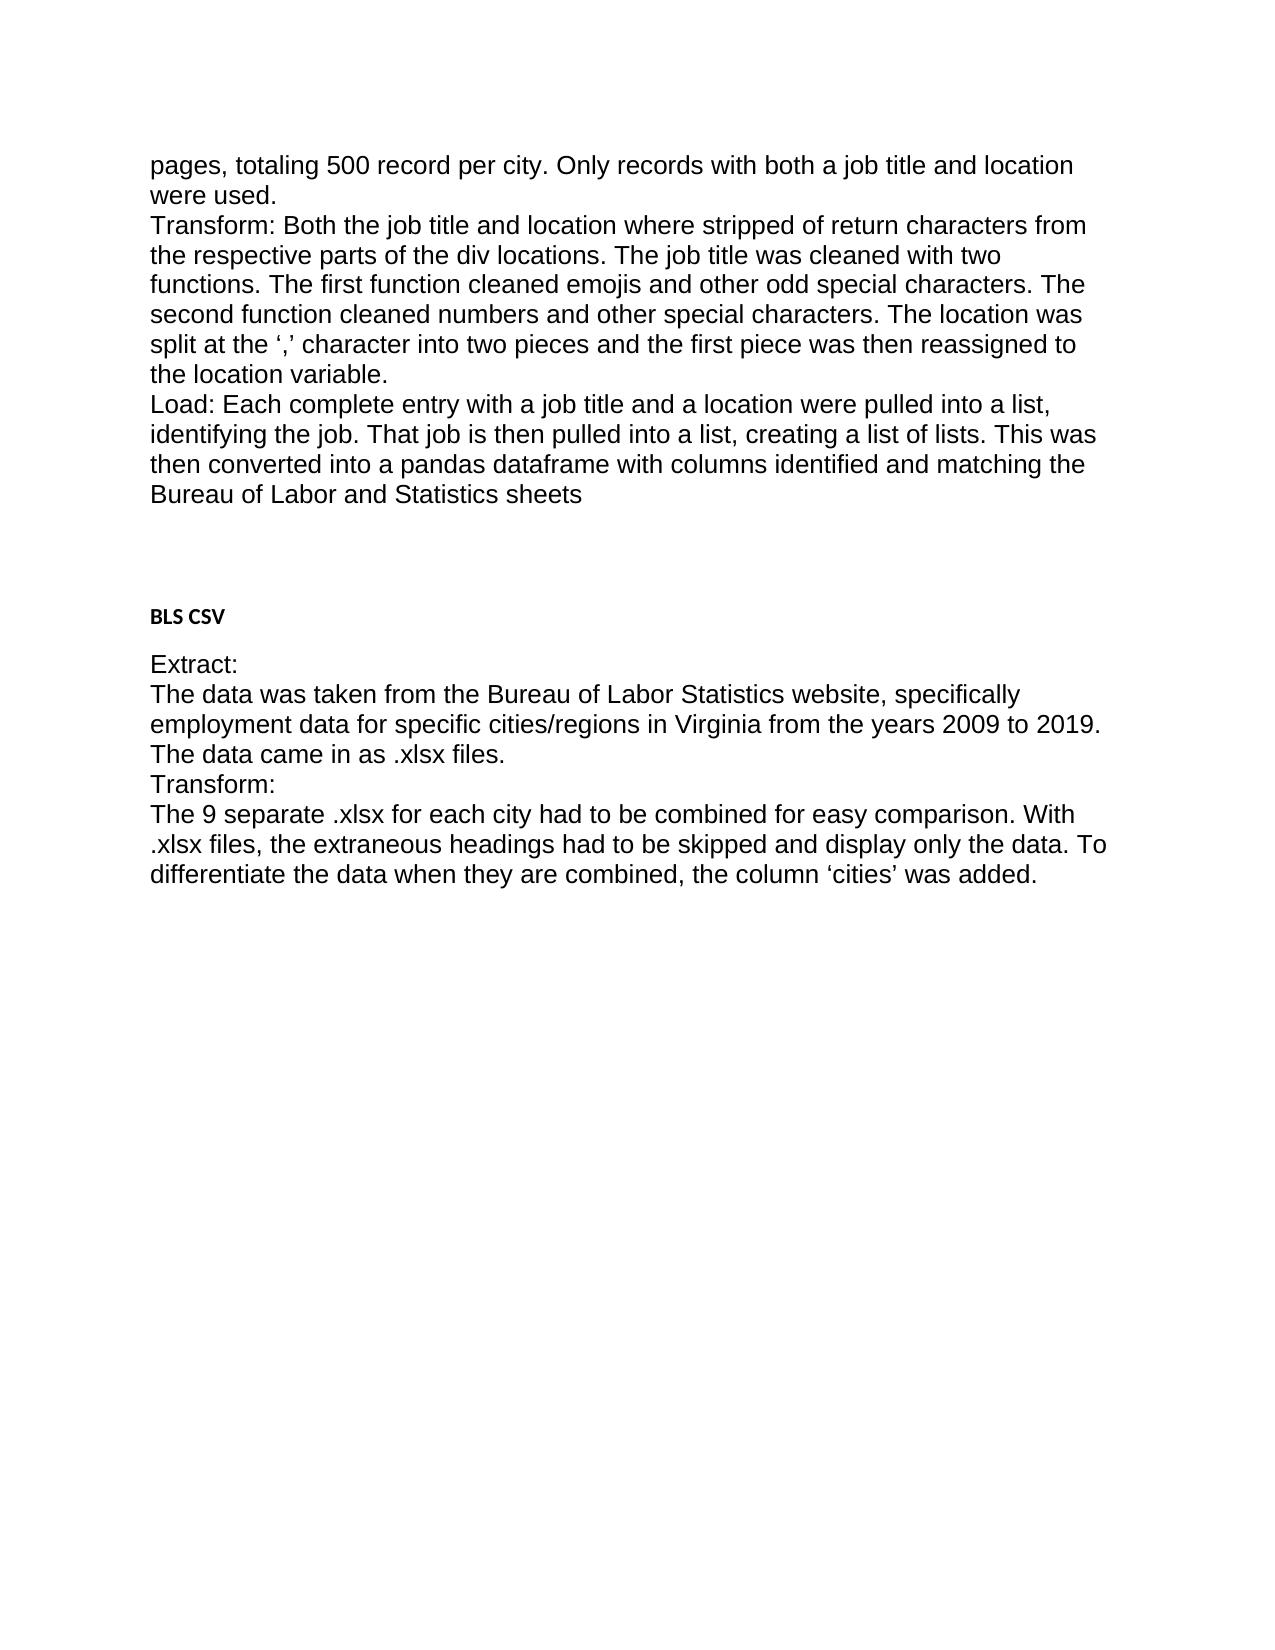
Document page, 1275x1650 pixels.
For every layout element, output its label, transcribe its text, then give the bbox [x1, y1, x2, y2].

text The data came in as .xlsx files. [150, 739, 1125, 769]
text employment data for specific cities/regions in Virginia from the years 2009 to 2019. [150, 709, 1125, 739]
text Transform: [150, 769, 1125, 799]
text were used. [150, 180, 1125, 210]
text The 9 separate .xlsx for each city had to be combined for easy comparison. With [150, 799, 1125, 829]
text .xlsx files, the extraneous headings had to be skipped and display only the data. To [150, 829, 1125, 859]
text The data was taken from the Bureau of Labor Statistics website, specifically [150, 679, 1125, 709]
text functions. The first function cleaned emojis and other odd special characters. The [150, 269, 1125, 299]
text BLS CSV [150, 602, 1125, 631]
text split at the ‘,’ character into two pieces and the first piece was then reassigned to [150, 329, 1125, 359]
text then converted into a pandas dataframe with columns identified and matching the [150, 449, 1125, 479]
text Load: Each complete entry with a job title and a location were pulled into a list, [150, 389, 1125, 419]
text Transform: Both the job title and location where stripped of return characters from [150, 210, 1125, 240]
text second function cleaned numbers and other special characters. The location was [150, 299, 1125, 329]
text Bureau of Labor and Statistics sheets [150, 479, 1125, 509]
text pages, totaling 500 record per city. Only records with both a job title and location [150, 150, 1125, 180]
text the respective parts of the div locations. The job title was cleaned with two [150, 240, 1125, 269]
text Extract: [150, 649, 1125, 679]
text the location variable. [150, 359, 1125, 389]
text identifying the job. That job is then pulled into a list, creating a list of lists. This was [150, 419, 1125, 449]
text differentiate the data when they are combined, the column ‘cities’ was added. [150, 859, 1125, 888]
